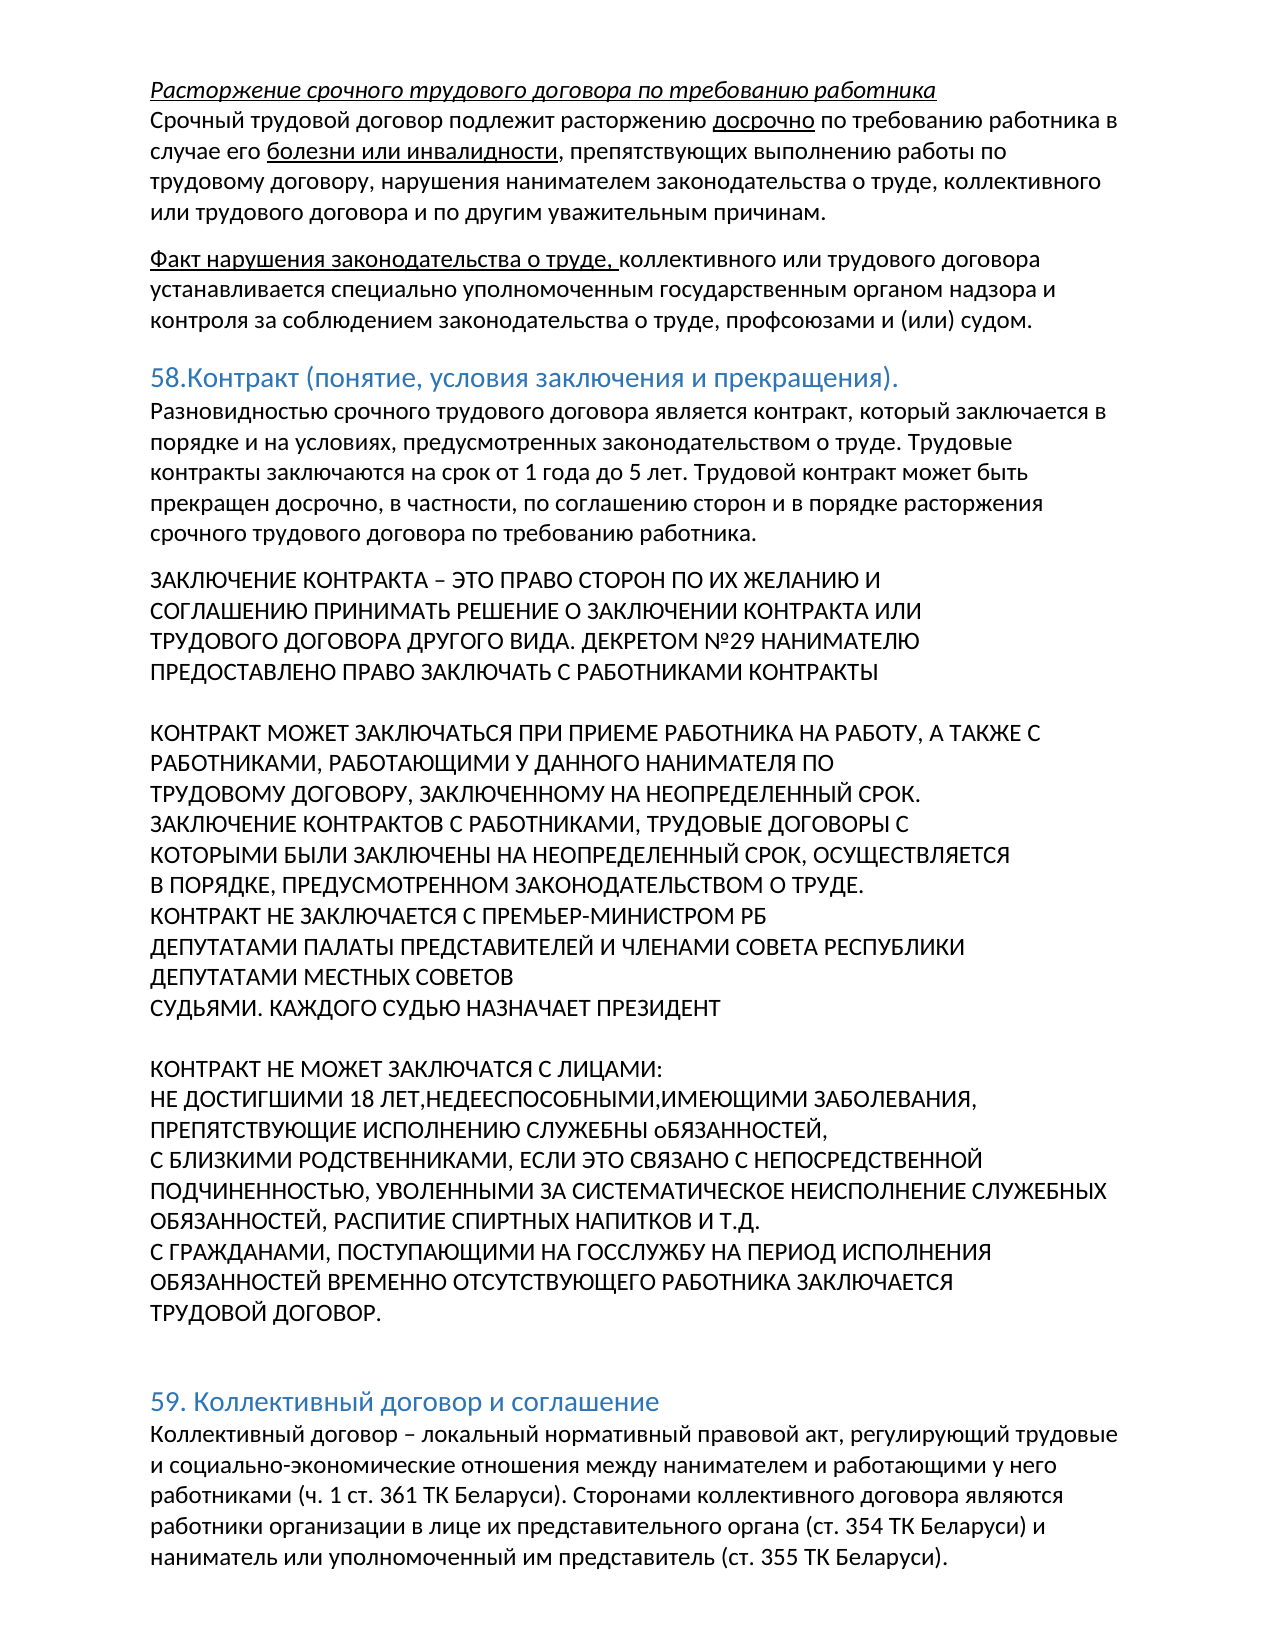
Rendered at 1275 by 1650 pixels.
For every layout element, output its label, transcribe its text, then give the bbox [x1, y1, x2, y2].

text Расторжение срочного трудового договора по требованию работника Срочный трудовой договор подлежит расторжению досрочно по требованию работника в случае его болезни или инвалидности, препятствующих выполнению работы по трудовому договору, нарушения нанимателем законодательства о труде, коллективного или трудового договора и по другим уважительным причинам. [150, 74, 1125, 226]
text ДЕПУТАТАМИ ПАЛАТЫ ПРЕДСТАВИТЕЛЕЙ И ЧЛЕНАМИ СОВЕТА РЕСПУБЛИКИ [150, 931, 1125, 961]
text КОНТРАКТ НЕ МОЖЕТ ЗАКЛЮЧАТСЯ С ЛИЦАМИ: [150, 1053, 1125, 1083]
text СУДЬЯМИ. КАЖДОГО СУДЬЮ НАЗНАЧАЕТ ПРЕЗИДЕНТ [150, 992, 1125, 1022]
subtitle 58.Контракт (понятие, условия заключения и прекращения). [150, 359, 1125, 395]
text С БЛИЗКИМИ РОДСТВЕННИКАМИ, ЕСЛИ ЭТО СВЯЗАНО С НЕПОСРЕДСТВЕННОЙ ПОДЧИНЕННОСТЬЮ, УВОЛЕННЫМИ ЗА СИСТЕМАТИЧЕСКОЕ НЕИСПОЛНЕНИЕ СЛУЖЕБНЫХ [150, 1144, 1125, 1205]
text ОБЯЗАННОСТЕЙ ВРЕМЕННО ОТСУТСТВУЮЩЕГО РАБОТНИКА ЗАКЛЮЧАЕТСЯ [150, 1266, 1125, 1297]
text ЗАКЛЮЧЕНИЕ КОНТРАКТА – ЭТО ПРАВО СТОРОН ПО ИХ ЖЕЛАНИЮ И СОГЛАШЕНИЮ ПРИНИМАТЬ РЕШЕНИЕ О ЗАКЛЮЧЕНИИ КОНТРАКТА ИЛИ ТРУДОВОГО ДОГОВОРА ДРУГОГО ВИДА. ДЕКРЕТОМ №29 НАНИМАТЕЛЮ ПРЕДОСТАВЛЕНО ПРАВО ЗАКЛЮЧАТЬ С РАБОТНИКАМИ КОНТРАКТЫ КОНТРАКТ МОЖЕТ ЗАКЛЮЧАТЬСЯ ПРИ ПРИЕМЕ РАБОТНИКА НА РАБОТУ, А ТАКЖЕ С РАБОТНИКАМИ, РАБОТАЮЩИМИ У ДАННОГО НАНИМАТЕЛЯ ПО ТРУДОВОМУ ДОГОВОРУ, ЗАКЛЮЧЕННОМУ НА НЕОПРЕДЕЛЕННЫЙ СРОК. ЗАКЛЮЧЕНИЕ КОНТРАКТОВ С РАБОТНИКАМИ, ТРУДОВЫЕ ДОГОВОРЫ С КОТОРЫМИ БЫЛИ ЗАКЛЮЧЕНЫ НА НЕОПРЕДЕЛЕННЫЙ СРОК, ОСУЩЕСТВЛЯЕТСЯ В ПОРЯДКЕ, ПРЕДУСМОТРЕННОМ ЗАКОНОДАТЕЛЬСТВОМ О ТРУДЕ. [150, 564, 1125, 900]
text КОНТРАКТ НЕ ЗАКЛЮЧАЕТСЯ С ПРЕМЬЕР-МИНИСТРОМ РБ [150, 900, 1125, 931]
text ТРУДОВОЙ ДОГОВОР. [150, 1297, 1125, 1327]
text НЕ ДОСТИГШИМИ 18 ЛЕТ,НЕДЕЕСПОСОБНЫМИ,ИМЕЮЩИМИ ЗАБОЛЕВАНИЯ, ПРЕПЯТСТВУЮЩИЕ ИСПОЛНЕНИЮ СЛУЖЕБНЫ оБЯЗАННОСТЕЙ, [150, 1083, 1125, 1144]
text ДЕПУТАТАМИ МЕСТНЫХ СОВЕТОВ [150, 961, 1125, 992]
text Разновидностью срочного трудового договора является контракт, который заключается в порядке и на условиях, предусмотренных законодательством о труде. Трудовые контракты заключаются на срок от 1 года до 5 лет. Трудовой контракт может быть прекращен досрочно, в частности, по соглашению сторон и в порядке расторжения срочного трудового договора по требованию работника. [150, 395, 1125, 548]
subtitle 59. Коллективный договор и соглашение [150, 1383, 1125, 1419]
text ОБЯЗАННОСТЕЙ, РАСПИТИЕ СПИРТНЫХ НАПИТКОВ И Т.Д. [150, 1205, 1125, 1236]
text Коллективный договор – локальный нормативный правовой акт, регулирующий трудовые и социально-экономические отношения между нанимателем и работающими у него работниками (ч. 1 ст. 361 ТК Беларуси). Сторонами коллективного договора являются работники организации в лице их представительного органа (ст. 354 ТК Беларуси) и наниматель или уполномоченный им представитель (ст. 355 ТК Беларуси). [150, 1419, 1125, 1571]
text С ГРАЖДАНАМИ, ПОСТУПАЮЩИМИ НА ГОССЛУЖБУ НА ПЕРИОД ИСПОЛНЕНИЯ [150, 1236, 1125, 1266]
text Факт нарушения законодательства о труде, коллективного или трудового договора устанавливается специально уполномоченным государственным органом надзора и контроля за соблюдением законодательства о труде, профсоюзами и (или) судом. [150, 243, 1125, 334]
